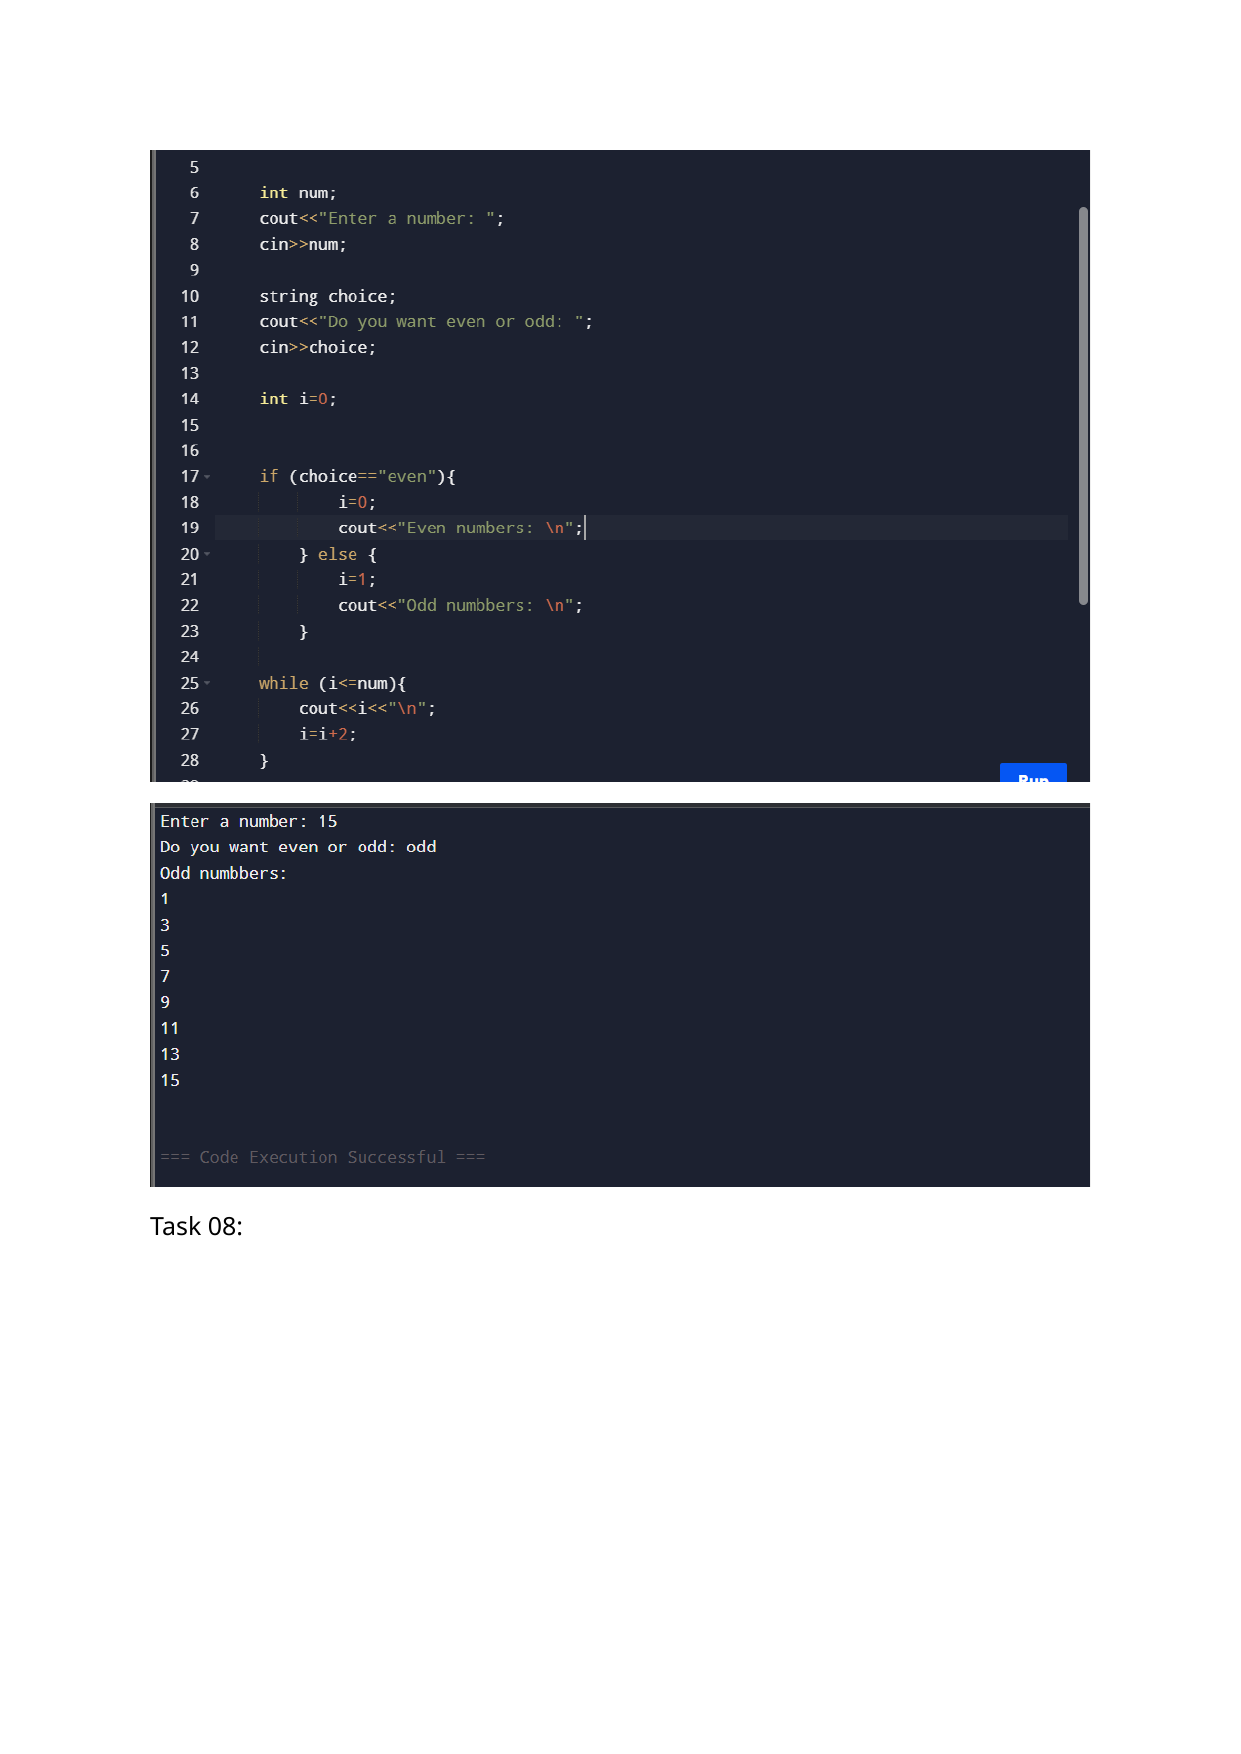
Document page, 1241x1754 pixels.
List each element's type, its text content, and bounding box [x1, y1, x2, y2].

picture [150, 150, 1091, 782]
picture [150, 803, 1091, 1187]
text Task 08: [150, 1208, 1090, 1242]
